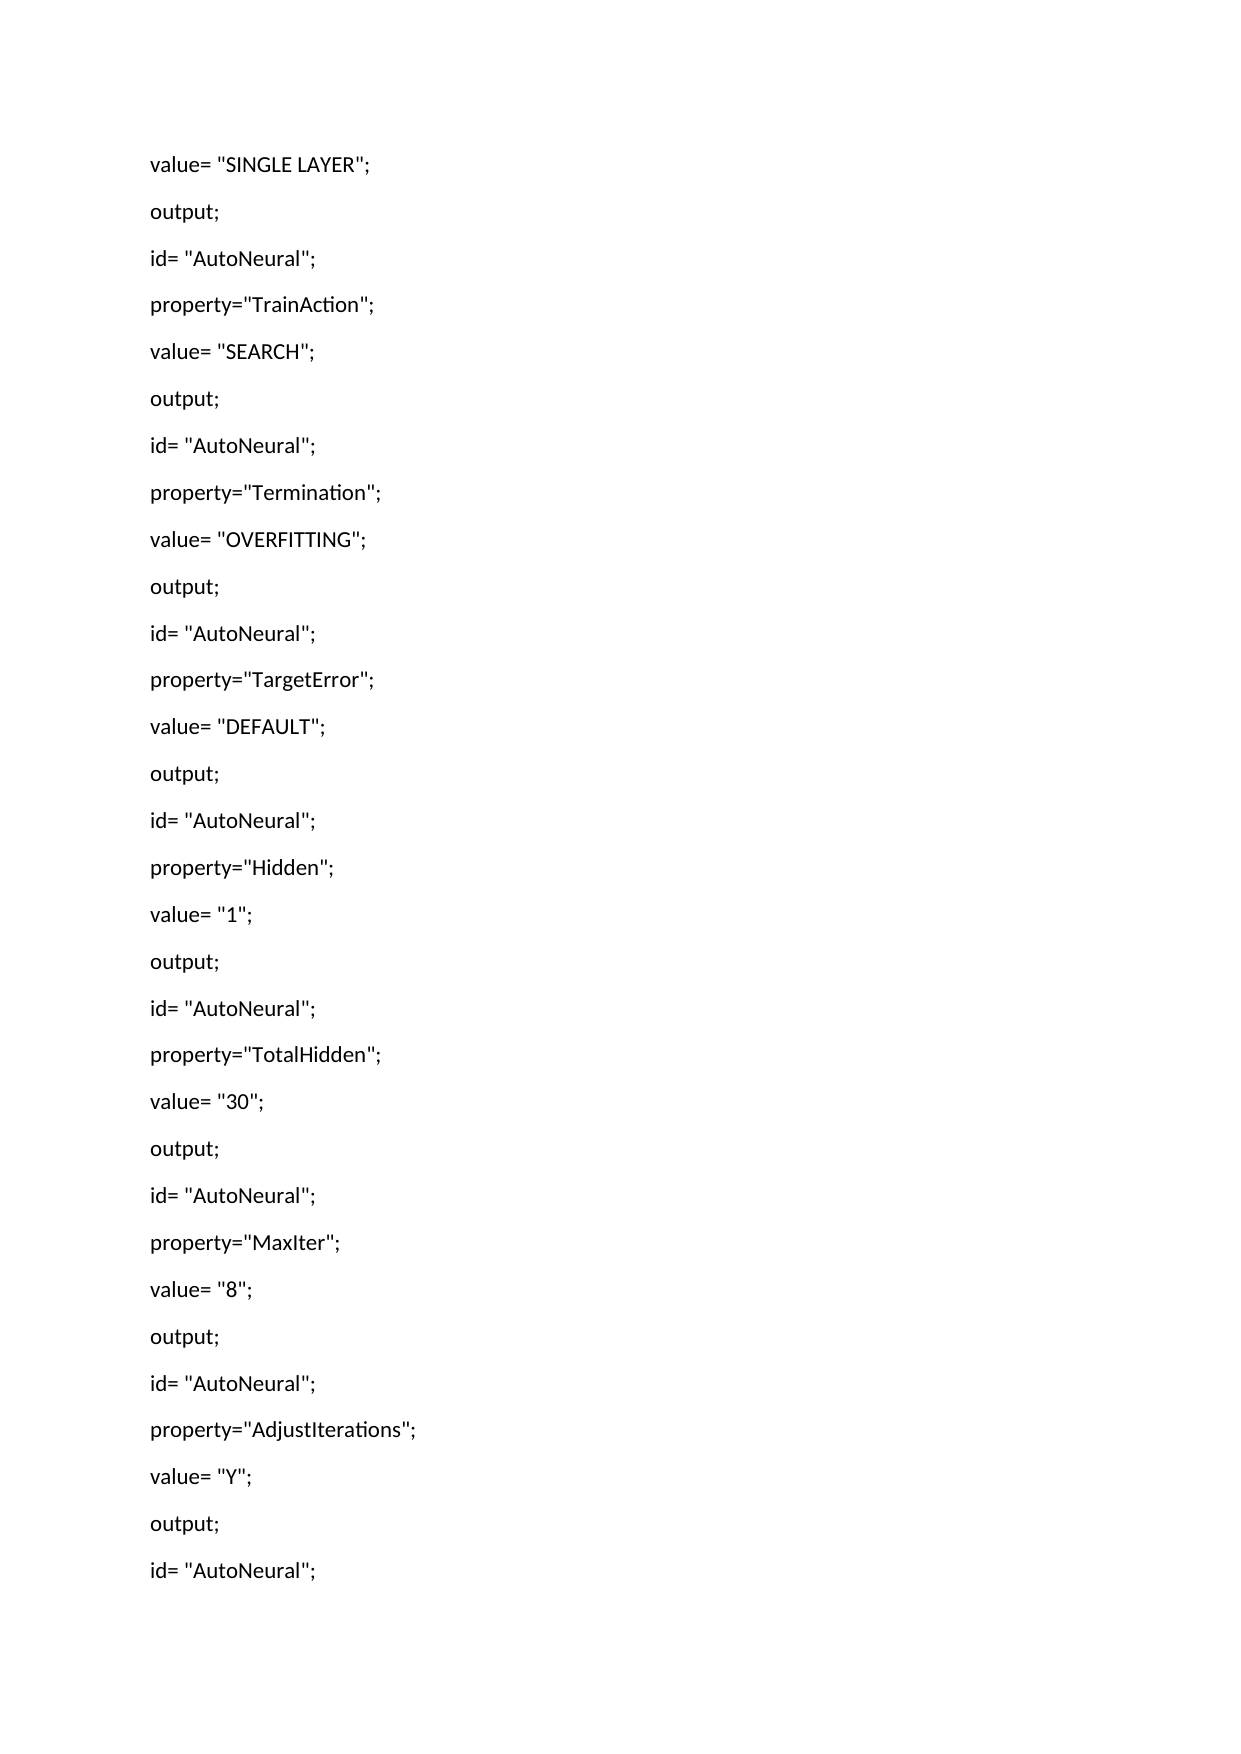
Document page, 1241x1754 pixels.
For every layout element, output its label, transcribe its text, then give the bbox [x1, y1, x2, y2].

text id= "AutoNeural"; [150, 994, 1090, 1022]
text value= "30"; [150, 1087, 1090, 1116]
text id= "AutoNeural"; [150, 431, 1090, 459]
text property="Termination"; [150, 478, 1090, 506]
text value= "Y"; [150, 1462, 1090, 1491]
text id= "AutoNeural"; [150, 1369, 1090, 1397]
text output; [150, 197, 1090, 225]
text property="TrainAction"; [150, 291, 1090, 319]
text property="TotalHidden"; [150, 1041, 1090, 1069]
text output; [150, 1322, 1090, 1350]
text value= "1"; [150, 900, 1090, 928]
text property="MaxIter"; [150, 1228, 1090, 1256]
text output; [150, 572, 1090, 600]
text output; [150, 1509, 1090, 1537]
text id= "AutoNeural"; [150, 806, 1090, 834]
text value= "SEARCH"; [150, 337, 1090, 366]
text id= "AutoNeural"; [150, 1556, 1090, 1584]
text value= "SINGLE LAYER"; [150, 150, 1090, 178]
text output; [150, 384, 1090, 412]
text output; [150, 947, 1090, 975]
text output; [150, 1134, 1090, 1162]
text property="AdjustIterations"; [150, 1416, 1090, 1444]
text output; [150, 759, 1090, 787]
text id= "AutoNeural"; [150, 1181, 1090, 1209]
text property="TargetError"; [150, 666, 1090, 694]
text value= "DEFAULT"; [150, 712, 1090, 741]
text id= "AutoNeural"; [150, 619, 1090, 647]
text value= "8"; [150, 1275, 1090, 1303]
text value= "OVERFITTING"; [150, 525, 1090, 553]
text property="Hidden"; [150, 853, 1090, 881]
text id= "AutoNeural"; [150, 244, 1090, 272]
